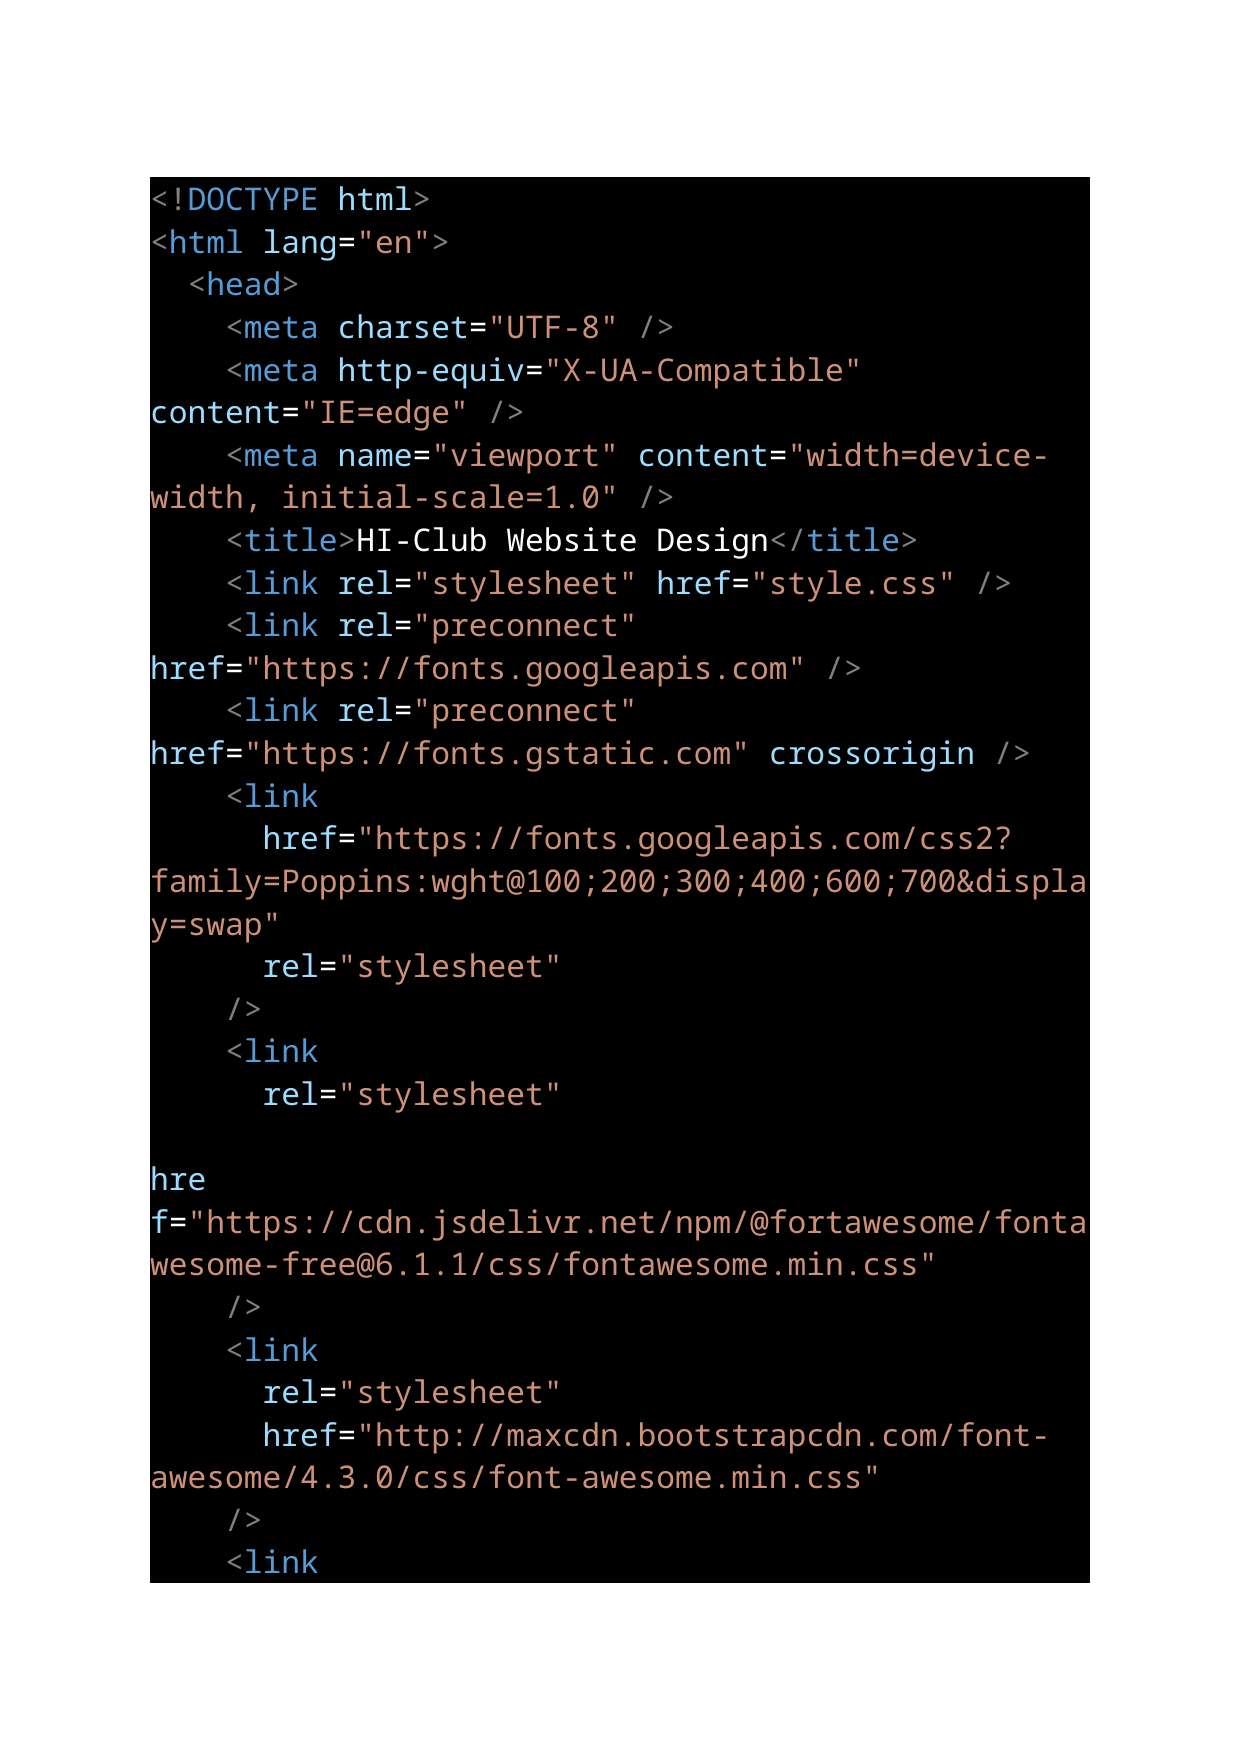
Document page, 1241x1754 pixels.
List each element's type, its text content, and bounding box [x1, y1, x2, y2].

text /> [150, 987, 1090, 1029]
text <meta name="viewport" content="width=device-width, initial-scale=1.0" /> [150, 433, 1090, 518]
text <title>HI-Club Website Design</title> [150, 518, 1090, 561]
text <!DOCTYPE html> [150, 177, 1090, 220]
text <link rel="preconnect" href="https://fonts.googleapis.com" /> [150, 603, 1090, 688]
text <link rel="preconnect" href="https://fonts.gstatic.com" crossorigin /> [150, 688, 1090, 774]
text <meta charset="UTF-8" /> [150, 305, 1090, 348]
text <link [150, 1029, 1090, 1072]
text href="https://cdn.jsdelivr.net/npm/@fortawesome/fontawesome-free@6.1.1/css/fontawesome.min.css" [150, 1114, 1090, 1285]
text /> [150, 1285, 1090, 1327]
text <link rel="stylesheet" href="style.css" /> [150, 561, 1090, 603]
text rel="stylesheet" [150, 1370, 1090, 1413]
text /> [150, 1498, 1090, 1541]
text rel="stylesheet" [150, 944, 1090, 987]
text href="https://fonts.googleapis.com/css2?family=Poppins:wght@100;200;300;400;600;700&display=swap" [150, 816, 1090, 944]
text href="http://maxcdn.bootstrapcdn.com/font-awesome/4.3.0/css/font-awesome.min.css" [150, 1413, 1090, 1498]
text <meta http-equiv="X-UA-Compatible" content="IE=edge" /> [150, 348, 1090, 433]
text rel="stylesheet" [150, 1072, 1090, 1114]
text <link [150, 1541, 1090, 1583]
text <link [150, 1327, 1090, 1370]
text <head> [150, 262, 1090, 305]
text <html lang="en"> [150, 220, 1090, 262]
text <link [150, 774, 1090, 816]
